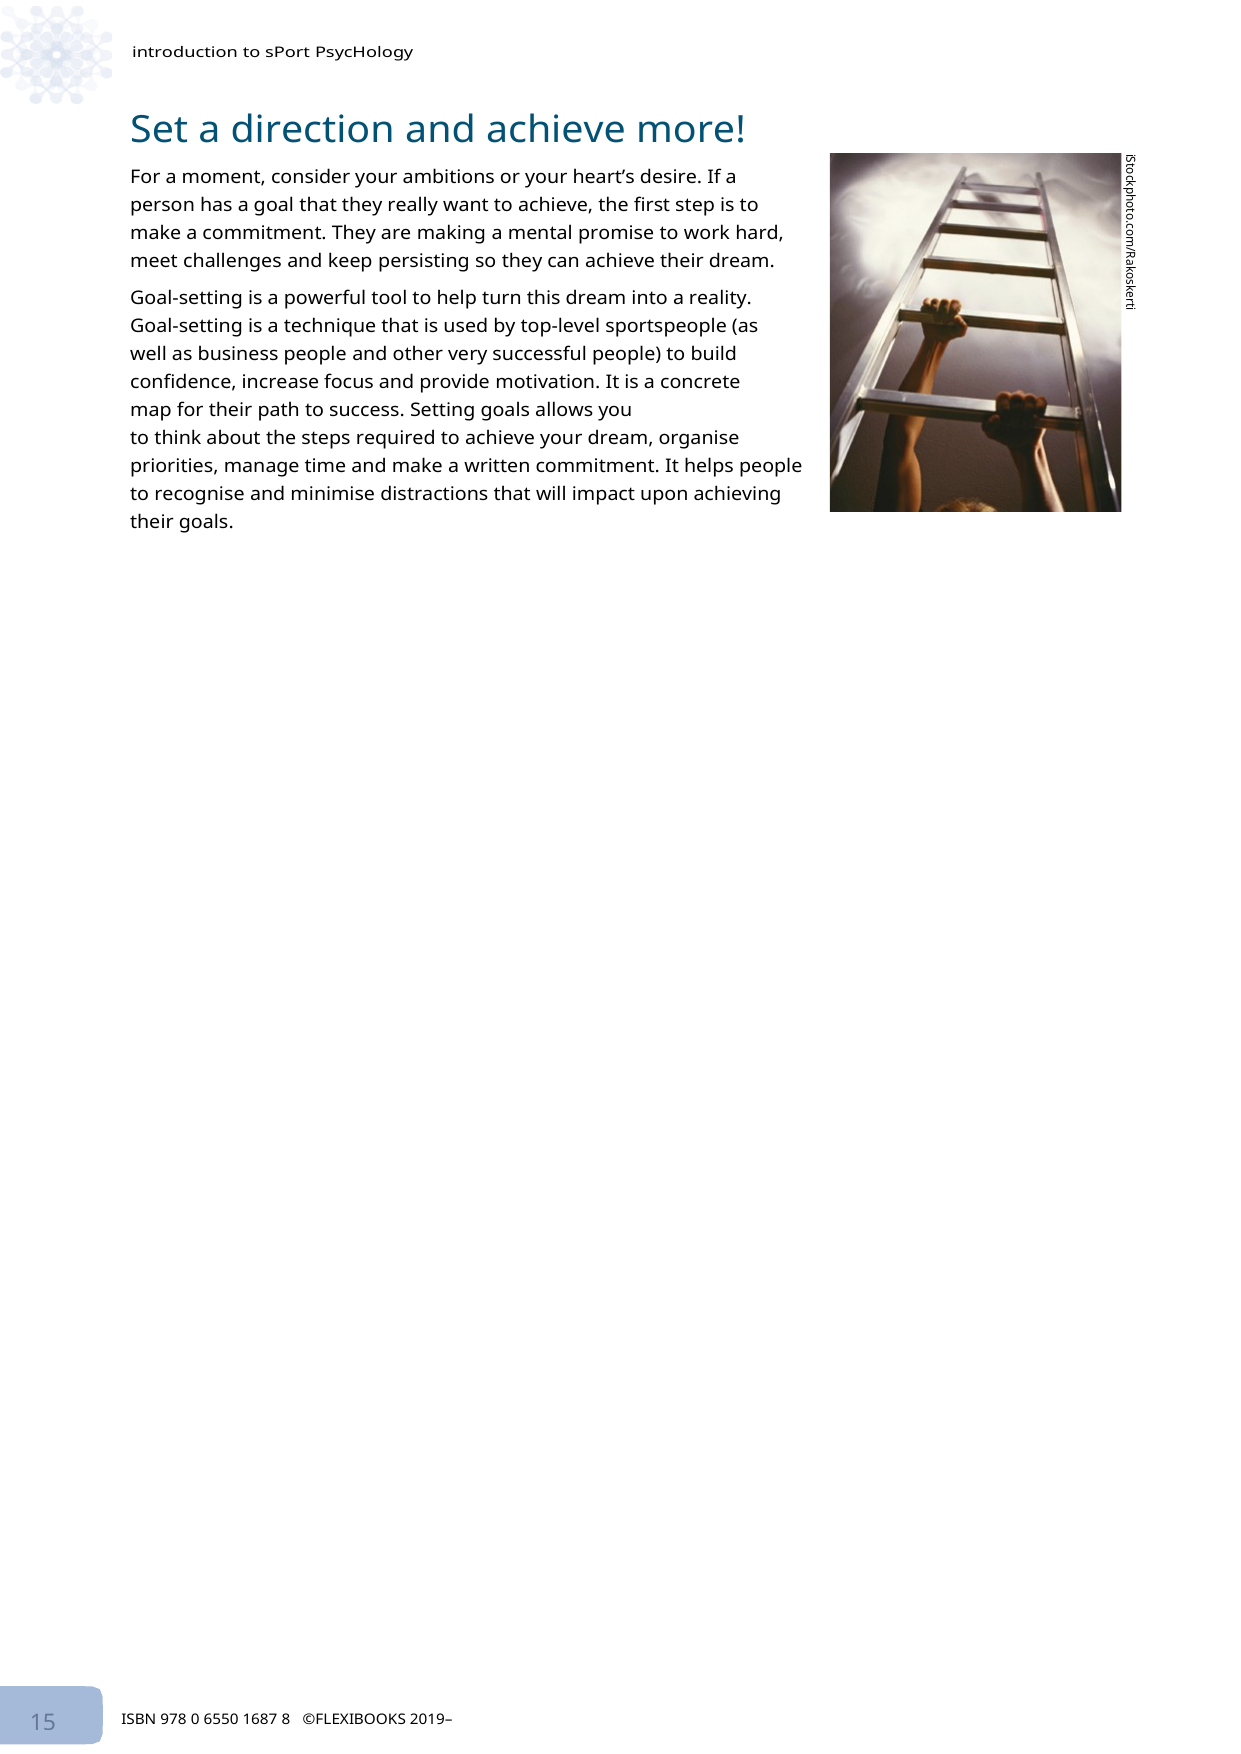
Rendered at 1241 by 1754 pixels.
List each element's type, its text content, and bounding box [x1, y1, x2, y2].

text Goal-setting is a powerful tool to help turn this dream into a reality. Goal-setting is a technique that is used by top-level sportspeople (as well as business people and other very successful people) to build confidence, increase focus and provide motivation. It is a concrete map for their path to success. Setting goals allows you [130, 284, 787, 422]
text For a moment, consider your ambitions or your heart’s desire. If a person has a goal that they really want to achieve, the first step is to make a commitment. They are making a mental promise to work hard, meet challenges and keep persisting so they can achieve their dream. [130, 163, 806, 272]
subtitle Set a direction and achieve more! [130, 102, 1140, 153]
picture [829, 153, 1122, 512]
picture [0, 6, 113, 104]
text to think about the steps required to achieve your dream, organise priorities, manage time and make a written commitment. It helps people to recognise and minimise distractions that will impact upon achieving their goals. [130, 424, 806, 534]
